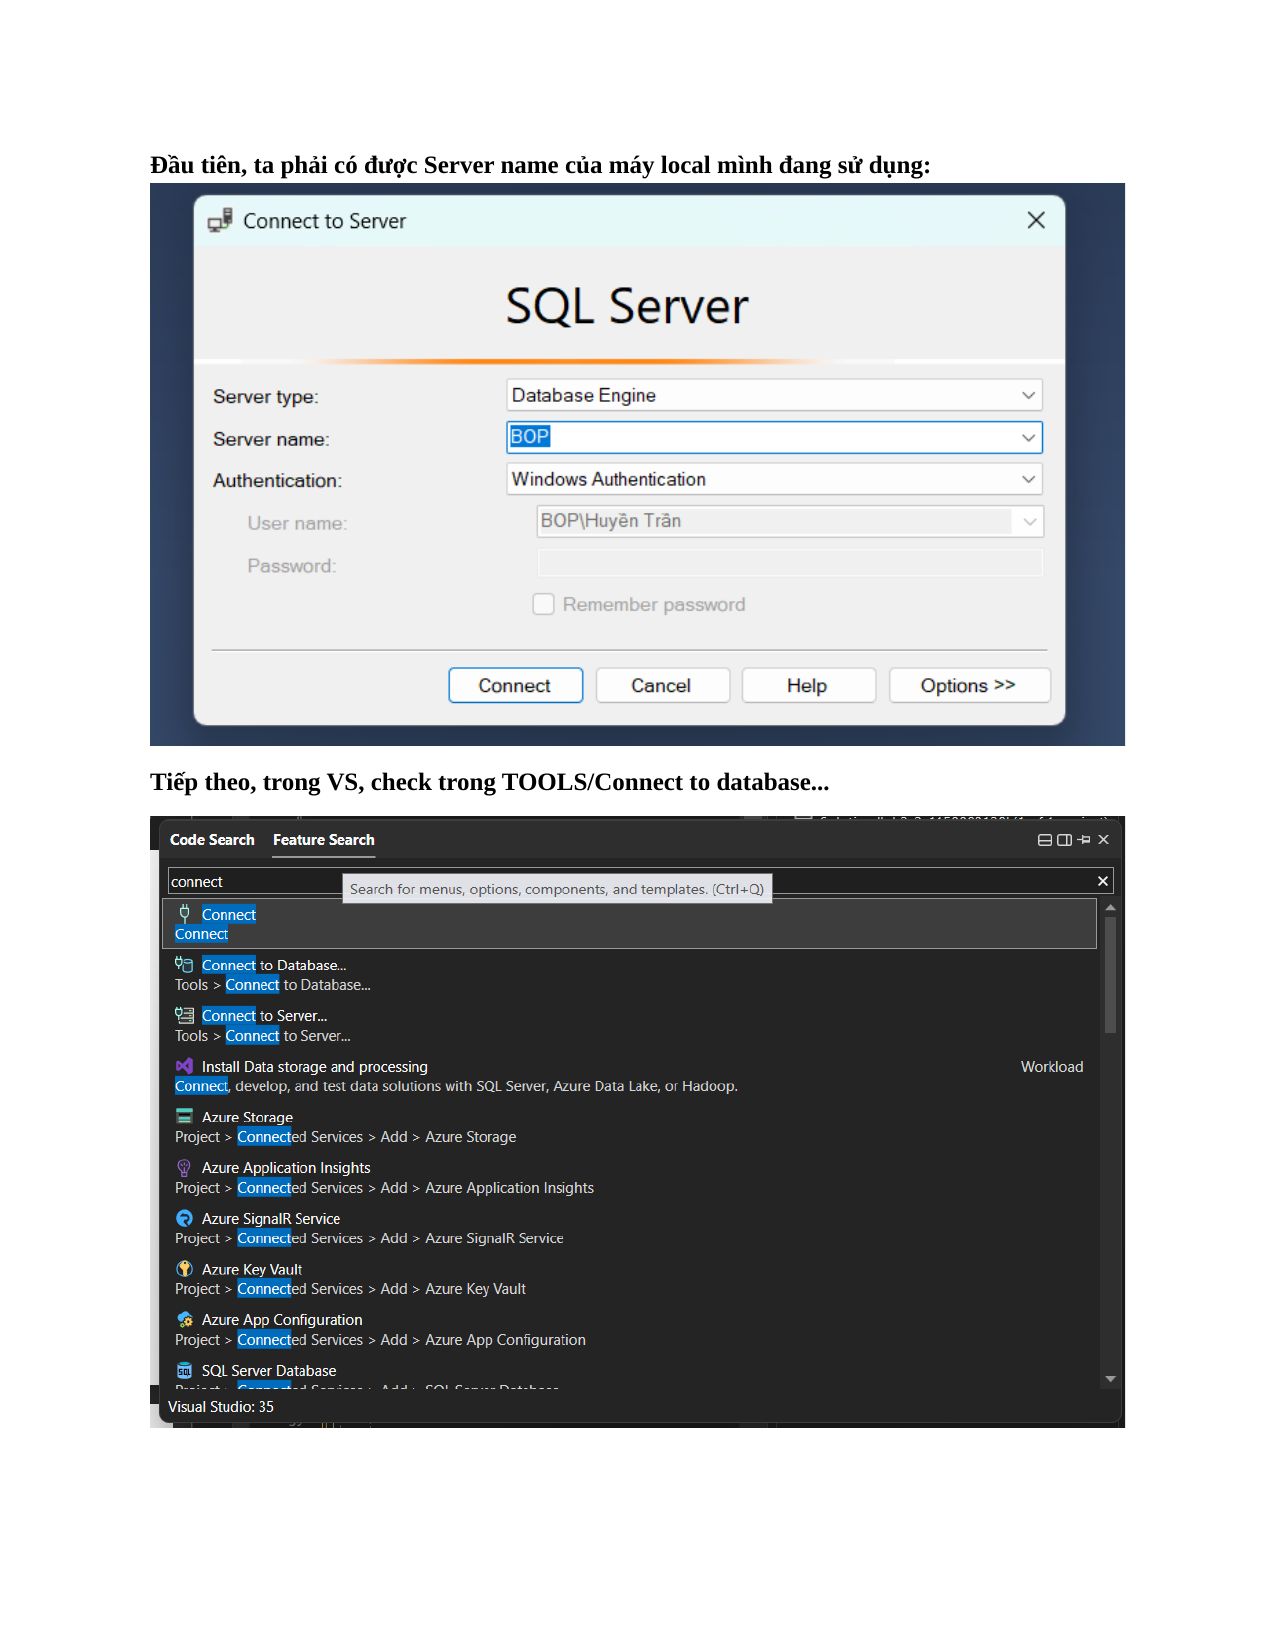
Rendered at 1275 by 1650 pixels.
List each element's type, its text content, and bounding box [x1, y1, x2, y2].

text Đầu tiên, ta phải có được Server name của máy local mình đang sử dụng: [150, 150, 1125, 183]
text Tiếp theo, trong VS, check trong TOOLS/Connect to database... [150, 767, 1125, 796]
picture [150, 816, 1125, 1428]
picture [150, 183, 1125, 746]
